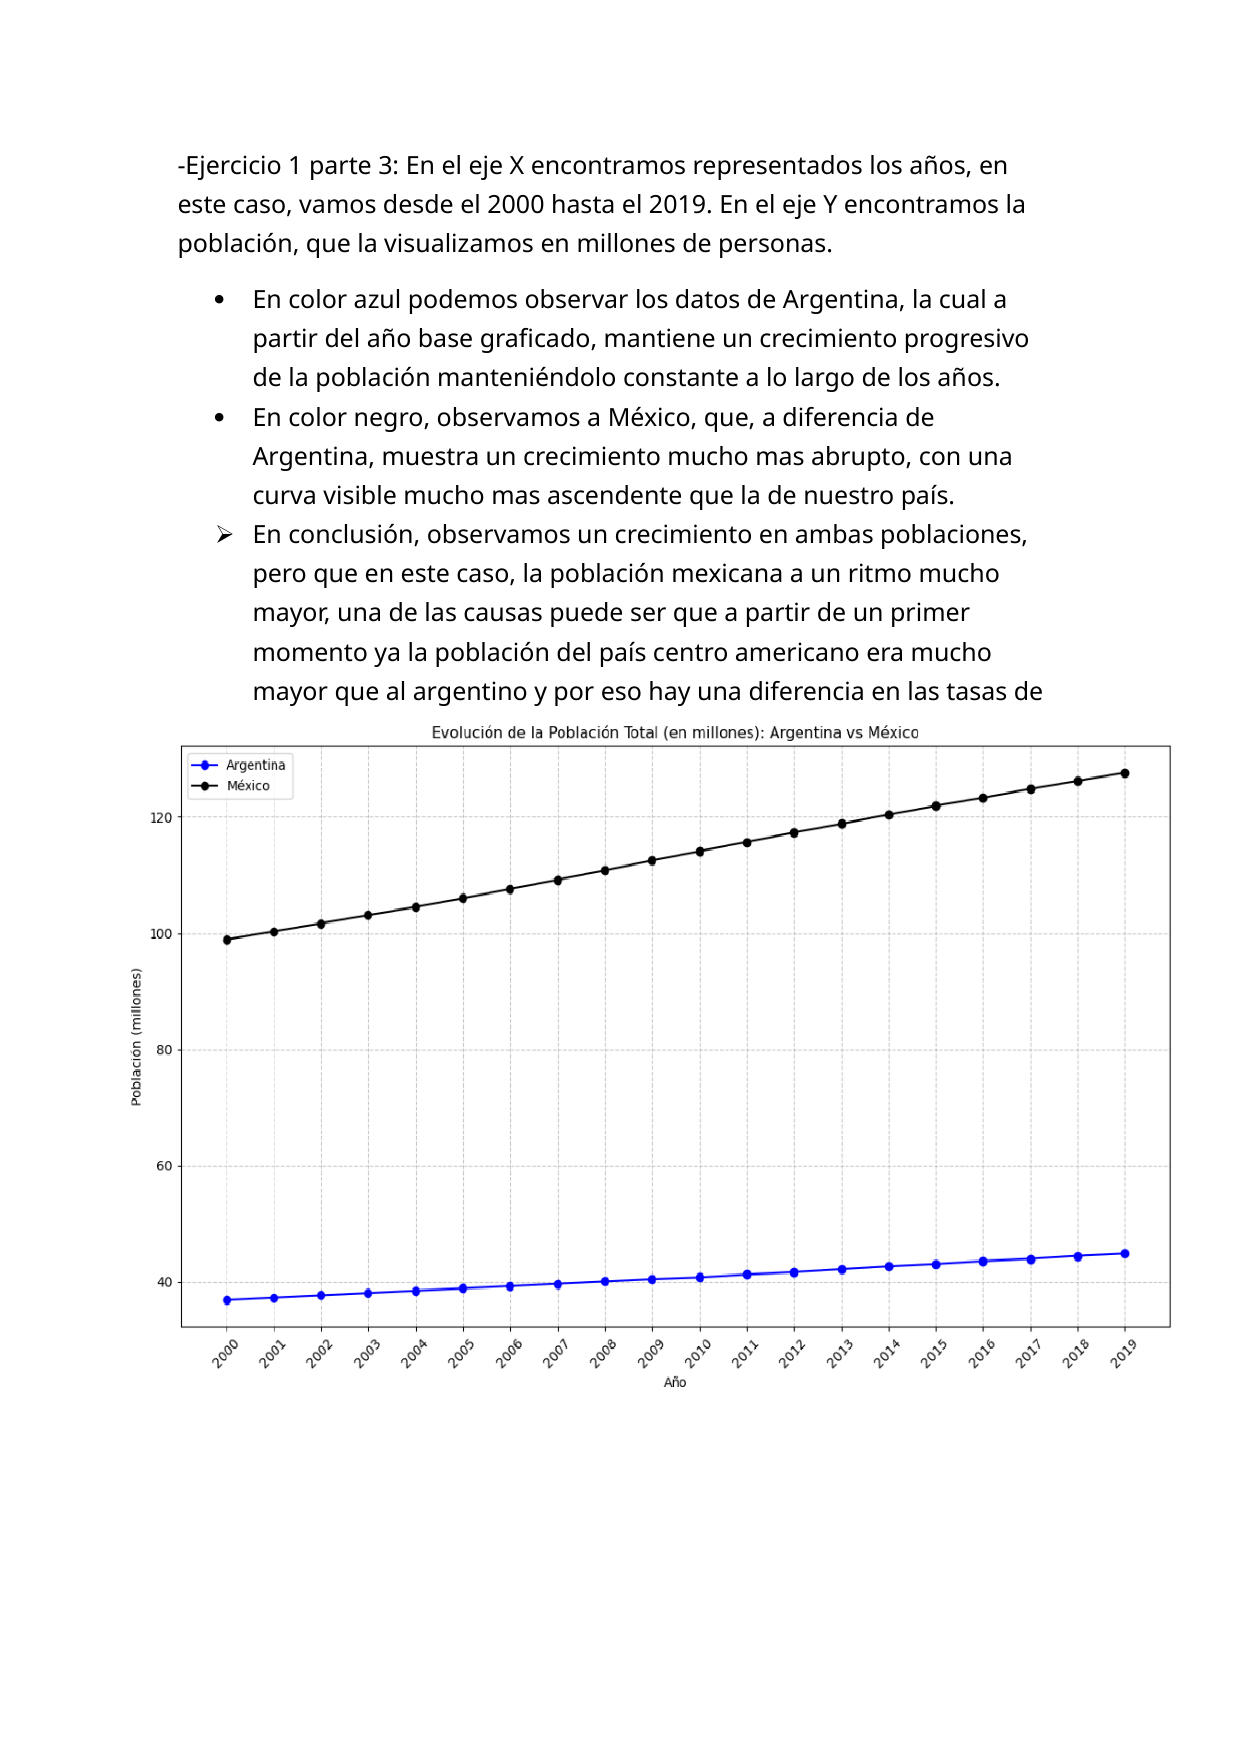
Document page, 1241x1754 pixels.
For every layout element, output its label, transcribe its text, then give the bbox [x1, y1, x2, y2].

list En conclusión, observamos un crecimiento en ambas poblaciones, pero que en este caso, la población mexicana a un ritmo mucho mayor, una de las causas puede ser que a partir de un primer momento ya la población del país centro americano era mucho mayor que al argentino y por eso hay una diferencia en las tasas de natalidad. [215, 517, 1063, 719]
list En color azul podemos observar los datos de Argentina, la cual a partir del año base graficado, mantiene un crecimiento progresivo de la población manteniéndolo constante a lo largo de los años. [215, 282, 1063, 394]
text -Ejercicio 1 parte 3: En el eje X encontramos representados los años, en este caso, vamos desde el 2000 hasta el 2019. En el eje Y encontramos la población, que la visualizamos en millones de personas. [177, 148, 1063, 260]
list En color negro, observamos a México, que, a diferencia de Argentina, muestra un crecimiento mucho mas abrupto, con una curva visible mucho mas ascendente que la de nuestro país. [215, 399, 1063, 512]
picture [84, 719, 1180, 1392]
